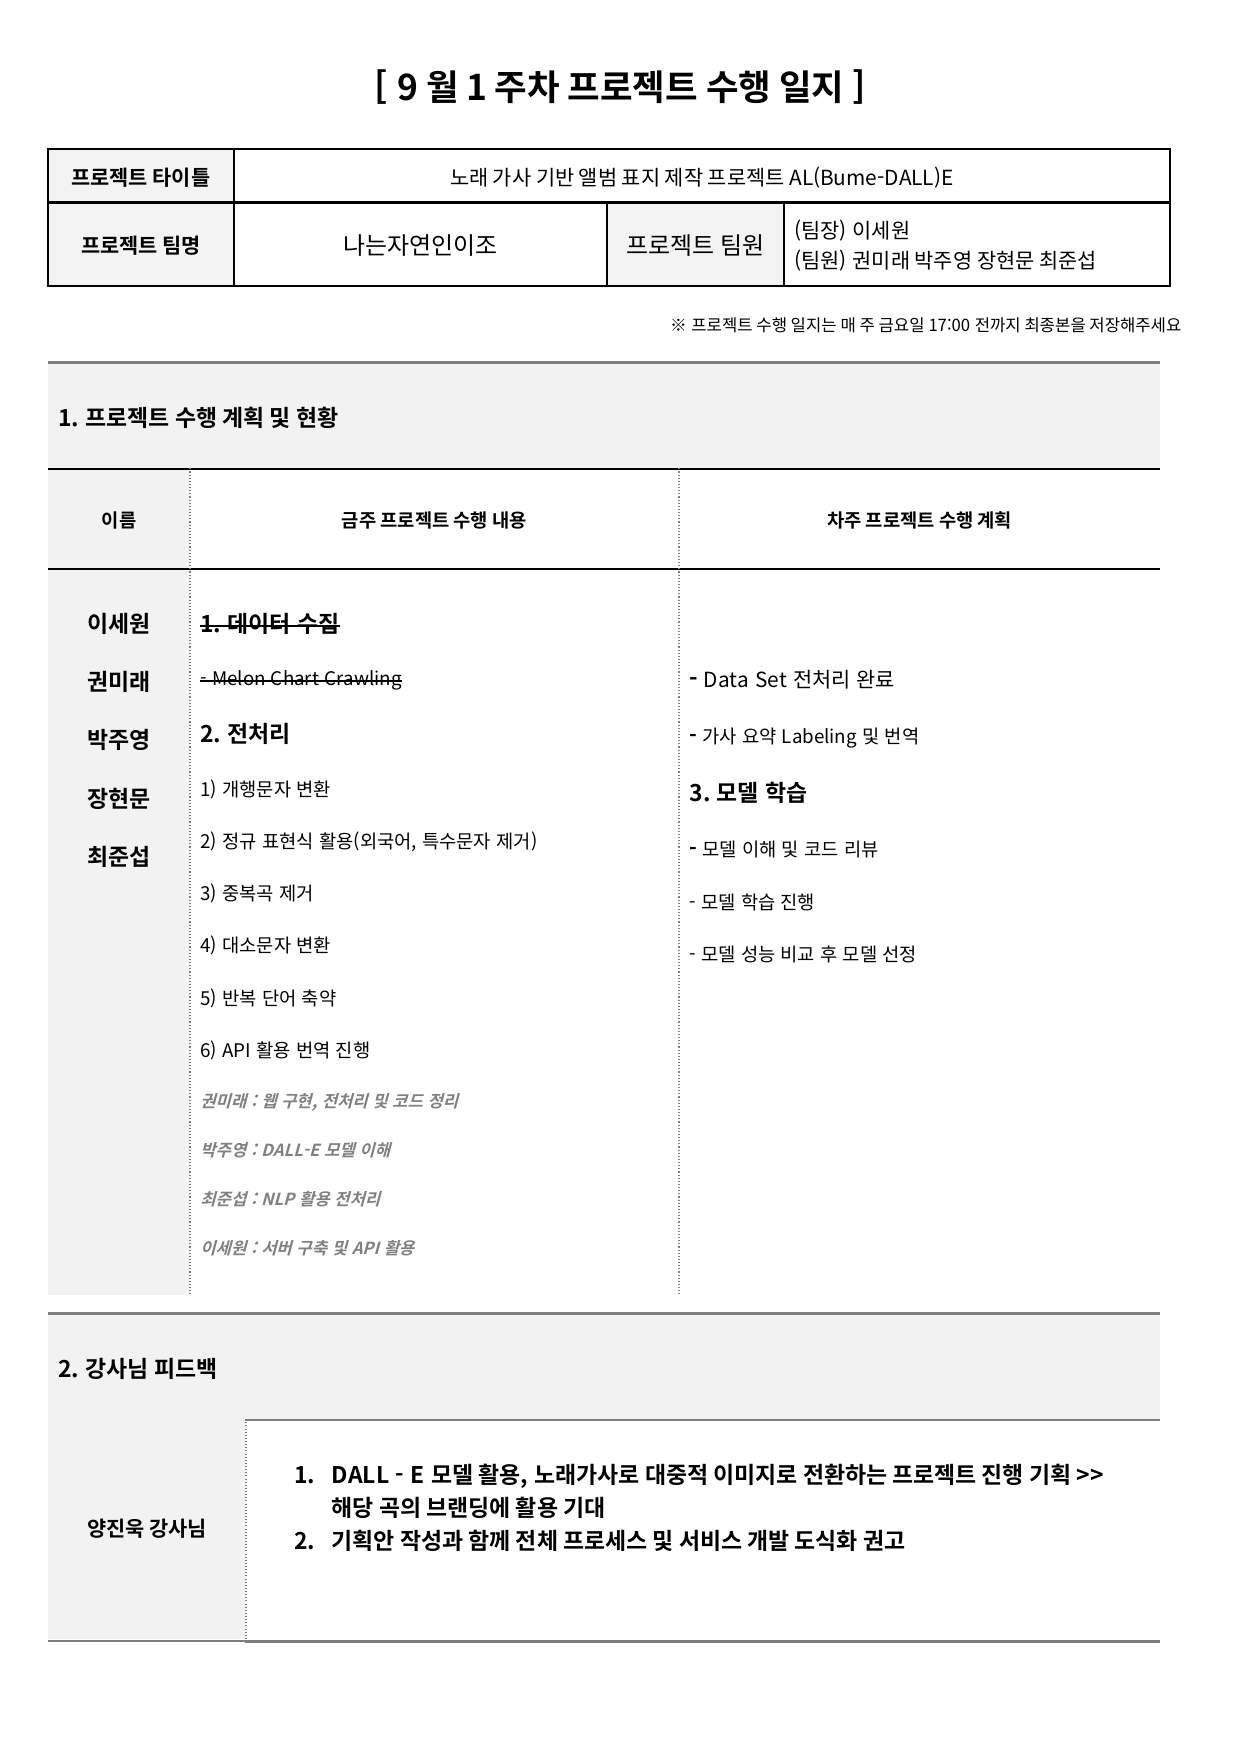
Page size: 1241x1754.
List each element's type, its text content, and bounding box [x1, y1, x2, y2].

table_header 프로젝트 타이틀 [49, 150, 233, 201]
table_cell [608, 204, 783, 285]
text [ 9월 1주차 프로젝트 수행 일지 ] [59, 59, 1181, 110]
text ※ 프로젝트 수행 일지는 매 주 금요일 17:00 전까지 최종본을 저장해주세요 [59, 312, 1181, 336]
table_header 2. 강사님 피드백 [48, 1315, 1160, 1419]
table_cell 1. 데이터 수집 - Melon Chart Crawling 2. 전처리 1) 개행문자 변환 2) 정규 표현식 활용(외국어, 특수문자 제거) 3) 중복곡 제거 4) 대소문자 변환 5) 반복 단어 축약 6) API 활용 번역 진행 권미래 : 웹 구현, 전처리 및 코드 정리 박주영 : DALL-E 모델 이해 최준섭 : NLP 활용 전처리 이세원 : 서버 구축 및 API 활용 [190, 570, 679, 1295]
table_cell 이세원 권미래 박주영 장현문 최준섭 [48, 570, 190, 1295]
table_cell 프로젝트 팀명 [49, 204, 233, 285]
table_cell [235, 204, 606, 285]
table_header 1. 프로젝트 수행 계획 및 현황 [48, 364, 1160, 468]
table_cell (팀장) 이세원 (팀원) 권미래 박주영 장현문 최준섭 [785, 204, 1169, 285]
table_cell 금주 프로젝트 수행 내용 [190, 470, 679, 568]
table_cell 양진욱 강사님 [48, 1419, 246, 1639]
table_cell - Data Set 전처리 완료 - 가사 요약 Labeling 및 번역 3. 모델 학습 - 모델 이해 및 코드 리뷰 - 모델 학습 진행 - 모델 성능 비교 후 모델 선정 [679, 570, 1160, 1295]
table_cell DALL - E 모델 활용, 노래가사로 대중적 이미지로 전환하는 프로젝트 진행 기획 >> 해당 곡의 브랜딩에 활용 기대 기획안 작성과 함께 전체 프로세스 및 서비스 개발 도식화 권고 [246, 1421, 1160, 1639]
table_cell 이름 [48, 470, 190, 568]
table_header 노래 가사 기반 앨범 표지 제작 프로젝트 AL(Bume-DALL)E [235, 150, 1169, 201]
table_cell 차주 프로젝트 수행 계획 [679, 470, 1160, 568]
